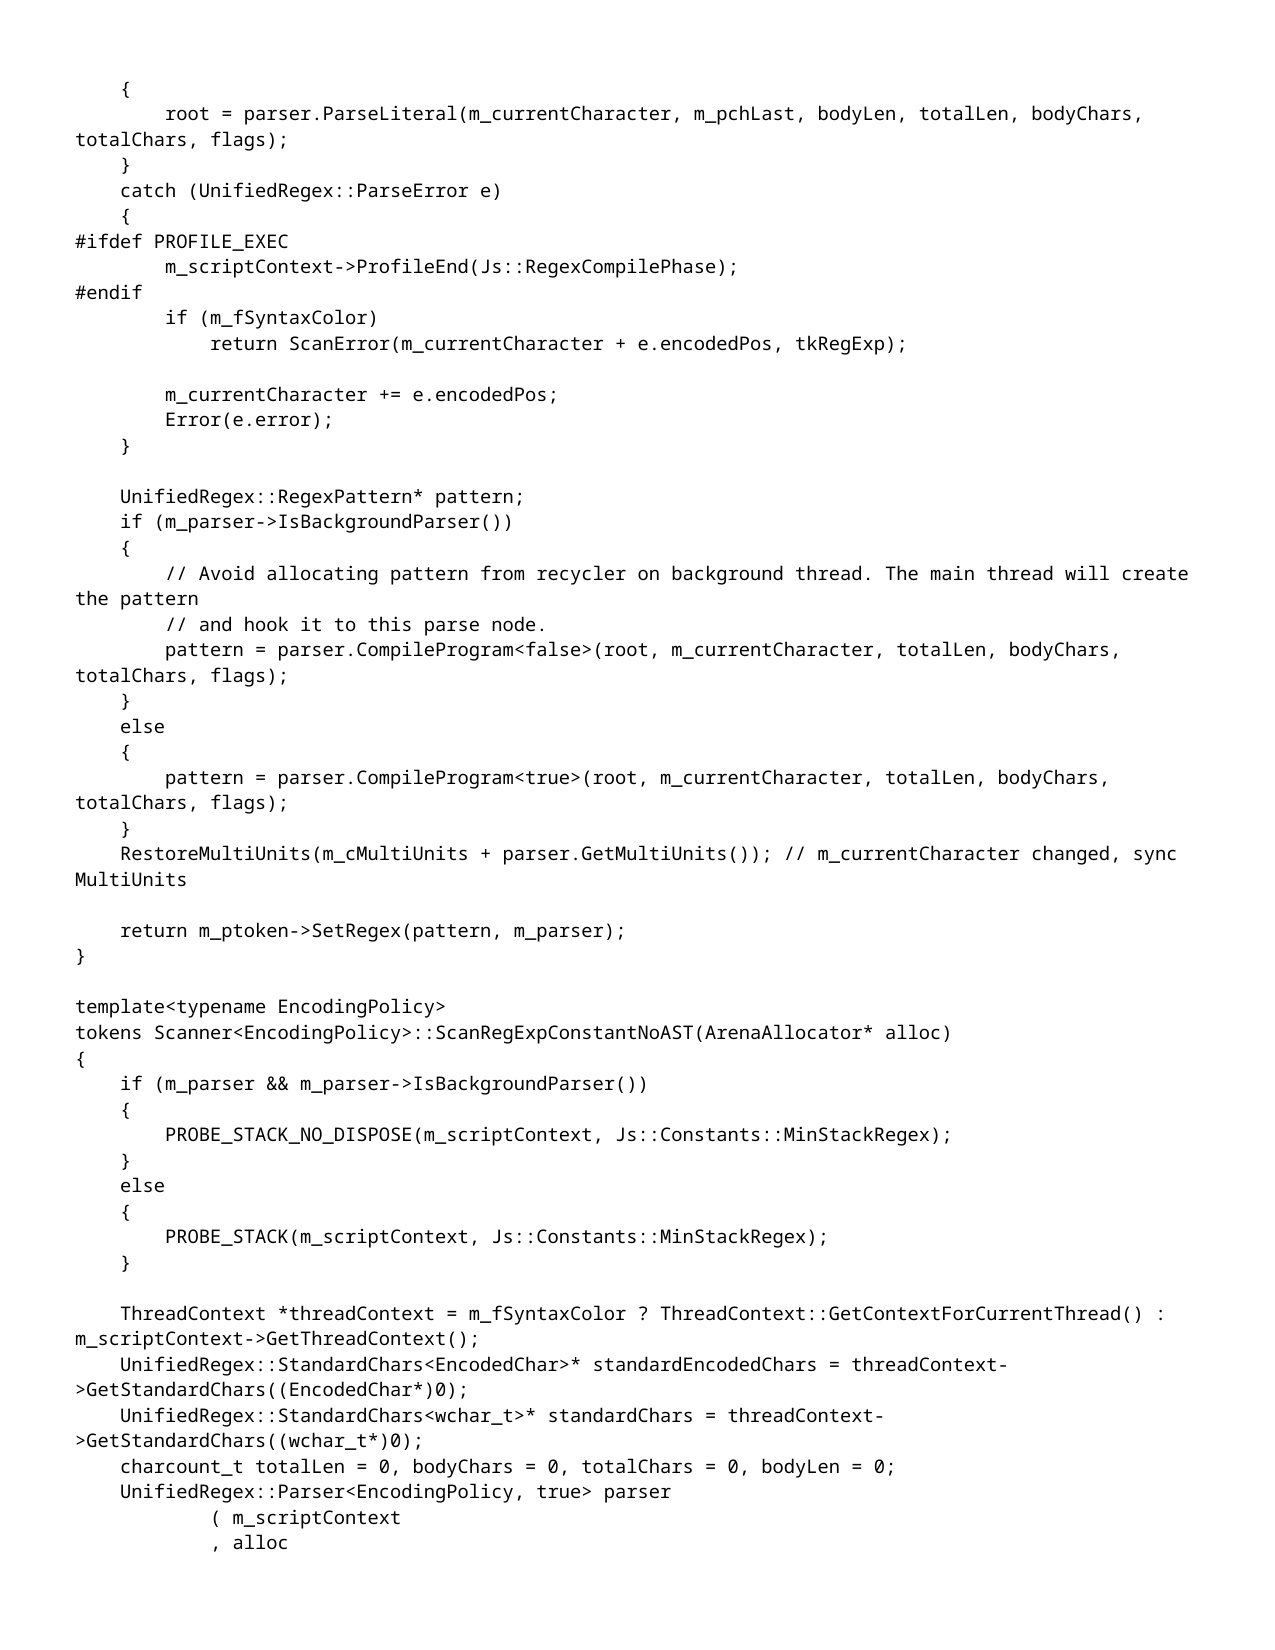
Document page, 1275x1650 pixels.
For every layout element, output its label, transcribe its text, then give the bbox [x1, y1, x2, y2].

text tokens Scanner<EncodingPolicy>::ScanRegExpConstantNoAST(ArenaAllocator* alloc) [75, 1019, 1200, 1045]
text template<typename EncodingPolicy> [75, 994, 1200, 1019]
text return ScanError(m_currentCharacter + e.encodedPos, tkRegExp); [75, 330, 1200, 356]
text return m_ptoken->SetRegex(pattern, m_parser); [75, 917, 1200, 943]
text pattern = parser.CompileProgram<false>(root, m_currentCharacter, totalLen, bodyChars, totalChars, flags); [75, 636, 1200, 687]
text // and hook it to this parse node. [75, 611, 1200, 636]
text else [75, 713, 1200, 738]
text , alloc [75, 1530, 1200, 1555]
text } [75, 815, 1200, 841]
text { [75, 203, 1200, 228]
text root = parser.ParseLiteral(m_currentCharacter, m_pchLast, bodyLen, totalLen, bodyChars, totalChars, flags); [75, 101, 1200, 152]
text } [75, 687, 1200, 713]
text UnifiedRegex::StandardChars<wchar_t>* standardChars = threadContext->GetStandardChars((wchar_t*)0); [75, 1402, 1200, 1453]
text { [75, 75, 1200, 101]
text { [75, 1198, 1200, 1223]
text RestoreMultiUnits(m_cMultiUnits + parser.GetMultiUnits()); // m_currentCharacter changed, sync MultiUnits [75, 841, 1200, 892]
text UnifiedRegex::Parser<EncodingPolicy, true> parser [75, 1479, 1200, 1504]
text { [75, 1096, 1200, 1121]
text if (m_parser->IsBackgroundParser()) [75, 509, 1200, 534]
text { [75, 738, 1200, 764]
text } [75, 152, 1200, 177]
text catch (UnifiedRegex::ParseError e) [75, 177, 1200, 203]
text { [75, 1045, 1200, 1070]
text Error(e.error); [75, 407, 1200, 432]
text else [75, 1172, 1200, 1198]
text } [75, 432, 1200, 458]
text pattern = parser.CompileProgram<true>(root, m_currentCharacter, totalLen, bodyChars, totalChars, flags); [75, 764, 1200, 815]
text if (m_parser && m_parser->IsBackgroundParser()) [75, 1070, 1200, 1096]
text } [75, 1249, 1200, 1274]
text #endif [75, 279, 1200, 305]
text { [75, 534, 1200, 560]
text // Avoid allocating pattern from recycler on background thread. The main thread will create the pattern [75, 560, 1200, 611]
text charcount_t totalLen = 0, bodyChars = 0, totalChars = 0, bodyLen = 0; [75, 1453, 1200, 1479]
text } [75, 1147, 1200, 1172]
text PROBE_STACK_NO_DISPOSE(m_scriptContext, Js::Constants::MinStackRegex); [75, 1121, 1200, 1147]
text PROBE_STACK(m_scriptContext, Js::Constants::MinStackRegex); [75, 1223, 1200, 1249]
text m_scriptContext->ProfileEnd(Js::RegexCompilePhase); [75, 254, 1200, 279]
text #ifdef PROFILE_EXEC [75, 228, 1200, 254]
text if (m_fSyntaxColor) [75, 305, 1200, 330]
text } [75, 943, 1200, 968]
text ThreadContext *threadContext = m_fSyntaxColor ? ThreadContext::GetContextForCurrentThread() : m_scriptContext->GetThreadContext(); [75, 1300, 1200, 1351]
text UnifiedRegex::StandardChars<EncodedChar>* standardEncodedChars = threadContext->GetStandardChars((EncodedChar*)0); [75, 1351, 1200, 1402]
text ( m_scriptContext [75, 1504, 1200, 1530]
text UnifiedRegex::RegexPattern* pattern; [75, 483, 1200, 509]
text m_currentCharacter += e.encodedPos; [75, 381, 1200, 407]
